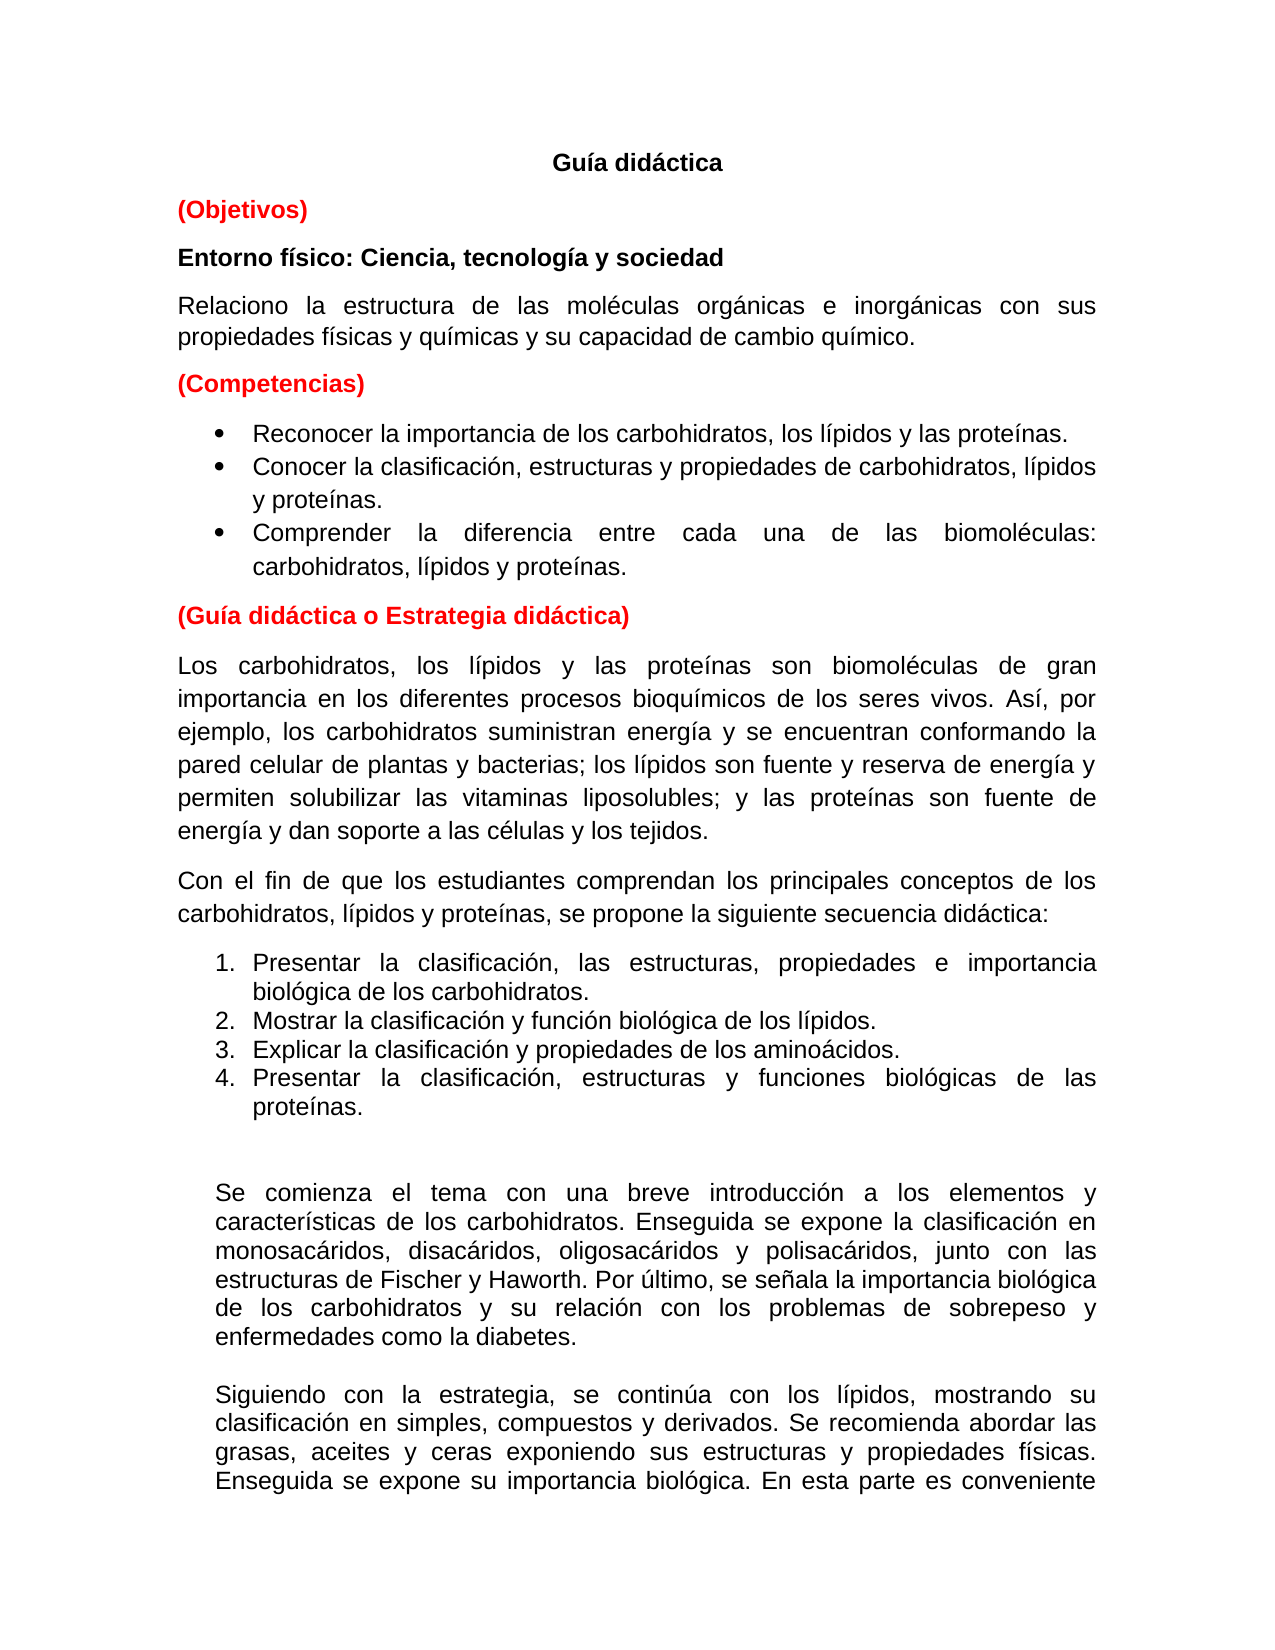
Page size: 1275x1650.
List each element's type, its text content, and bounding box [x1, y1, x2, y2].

text (Guía didáctica o Estrategia didáctica) [177, 601, 1098, 630]
text Entorno físico: Ciencia, tecnología y sociedad [177, 243, 1098, 272]
list Explicar la clasificación y propiedades de los aminoácidos. [215, 1035, 1098, 1063]
text Relaciono la estructura de las moléculas orgánicas e inorgánicas con sus propiedades físicas y químicas y su capacidad de cambio químico. [177, 291, 1098, 351]
list Mostrar la clasificación y función biológica de los lípidos. [215, 1006, 1098, 1035]
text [215, 1380, 1098, 1495]
text Se comienza el tema con una breve introducción a los elementos y características de los carbohidratos. Enseguida se expone la clasificación en monosacáridos, disacáridos, oligosacáridos y polisacáridos, junto con las estructuras de Fischer y Haworth. Por último, se señala la importancia biológica de los carbohidratos y su relación con los problemas de sobrepeso y enfermedades como la diabetes. [215, 1178, 1098, 1351]
list Conocer la clasificación, estructuras y propiedades de carbohidratos, lípidos y proteínas. [215, 452, 1098, 514]
text Los carbohidratos, los lípidos y las proteínas son biomoléculas de gran importancia en los diferentes procesos bioquímicos de los seres vivos. Así, por ejemplo, los carbohidratos suministran energía y se encuentran conformando la pared celular de plantas y bacterias; los lípidos son fuente y reserva de energía y permiten solubilizar las vitaminas liposolubles; y las proteínas son fuente de energía y dan soporte a las células y los tejidos. [177, 651, 1098, 845]
text Con el fin de que los estudiantes comprendan los principales conceptos de los carbohidratos, lípidos y proteínas, se propone la siguiente secuencia didáctica: [177, 866, 1098, 927]
list Comprender la diferencia entre cada una de las biomoléculas: carbohidratos, lípidos y proteínas. [215, 518, 1098, 580]
text (Competencias) [177, 369, 1098, 398]
text Guía didáctica [177, 148, 1098, 176]
list Presentar la clasificación, estructuras y funciones biológicas de las proteínas. [215, 1063, 1098, 1121]
list Reconocer la importancia de los carbohidratos, los lípidos y las proteínas. [215, 419, 1098, 448]
text (Objetivos) [177, 195, 1098, 224]
list Presentar la clasificación, las estructuras, propiedades e importancia biológica de los carbohidratos. [215, 948, 1098, 1006]
